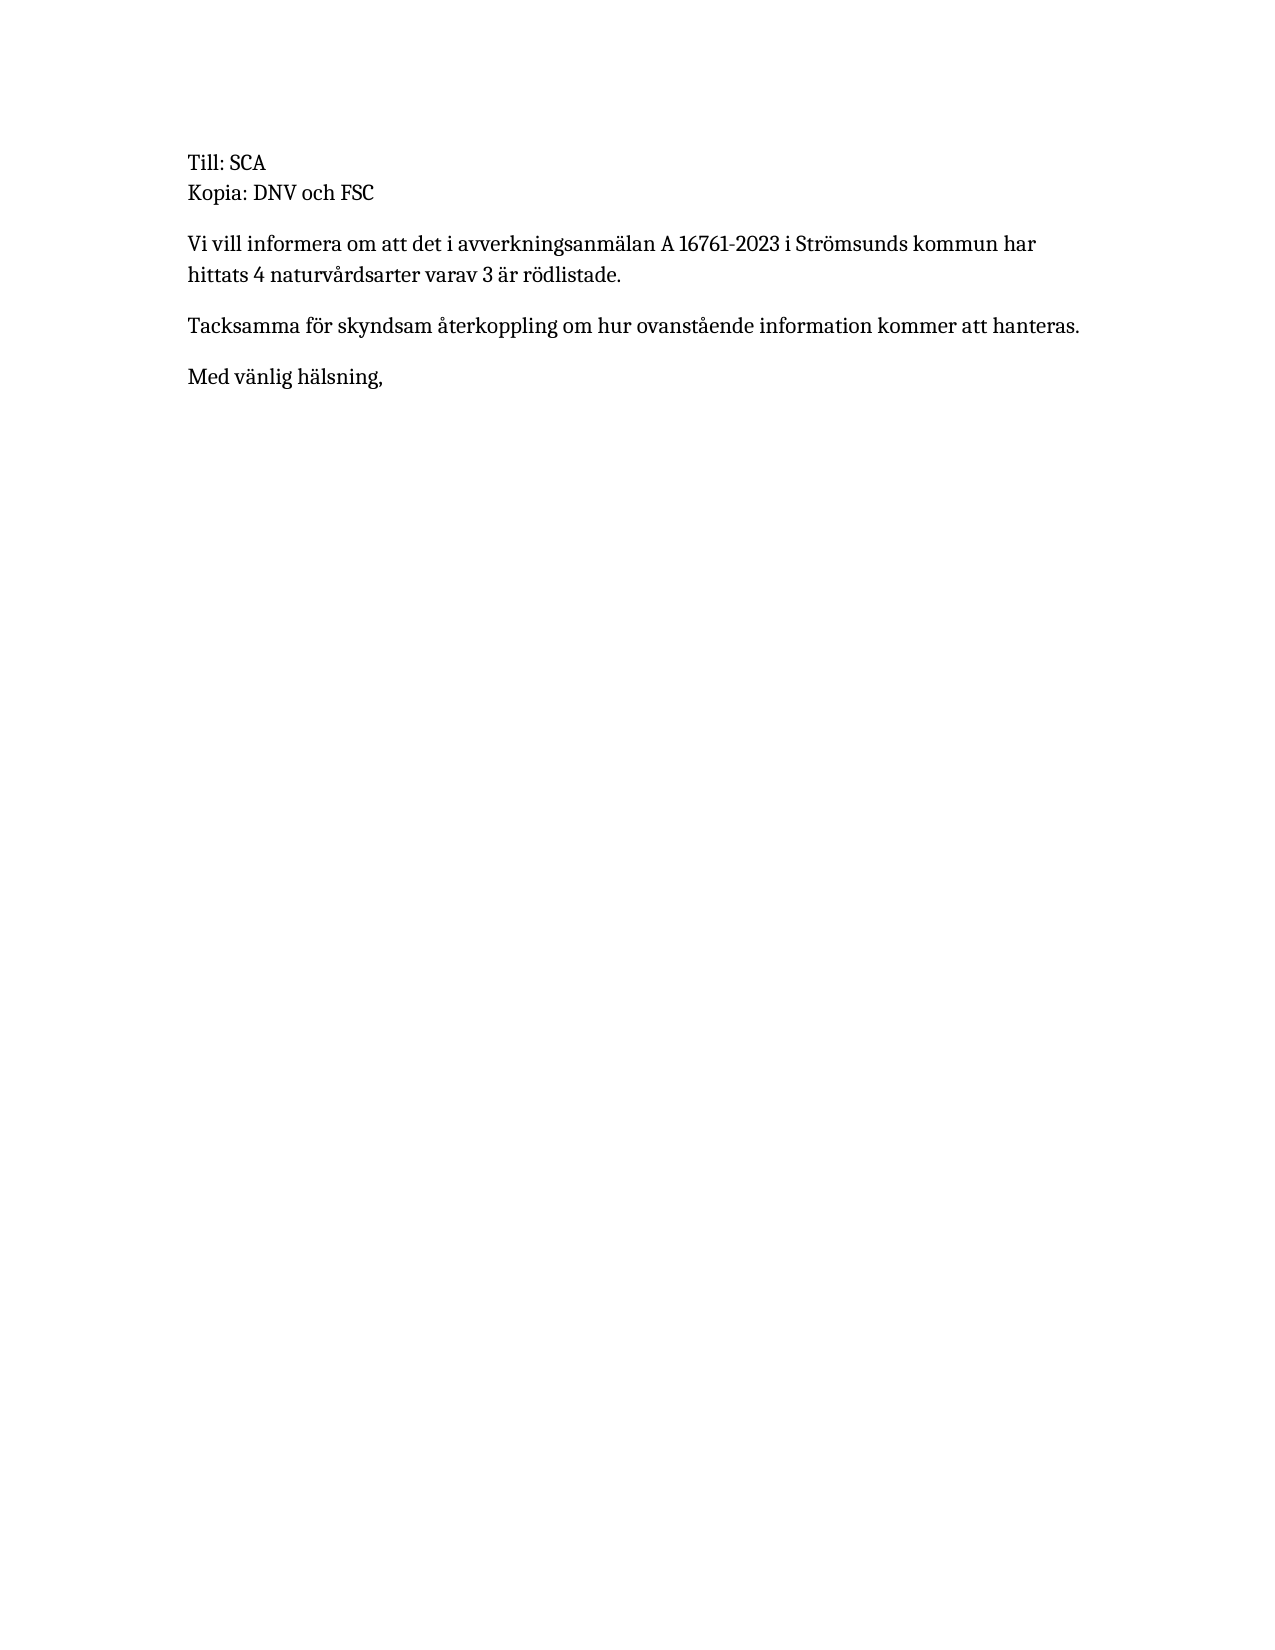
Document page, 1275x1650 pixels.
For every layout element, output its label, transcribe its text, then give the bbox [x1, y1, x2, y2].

text Vi vill informera om att det i avverkningsanmälan A 16761-2023 i Strömsunds kommun har hittats 4 naturvårdsarter varav 3 är rödlistade. [187, 231, 1087, 288]
text Tacksamma för skyndsam återkoppling om hur ovanstående information kommer att hanteras. [187, 312, 1087, 339]
text Till: SCA Kopia: DNV och FSC [187, 150, 1087, 207]
text Med vänlig hälsning, [187, 363, 1087, 420]
